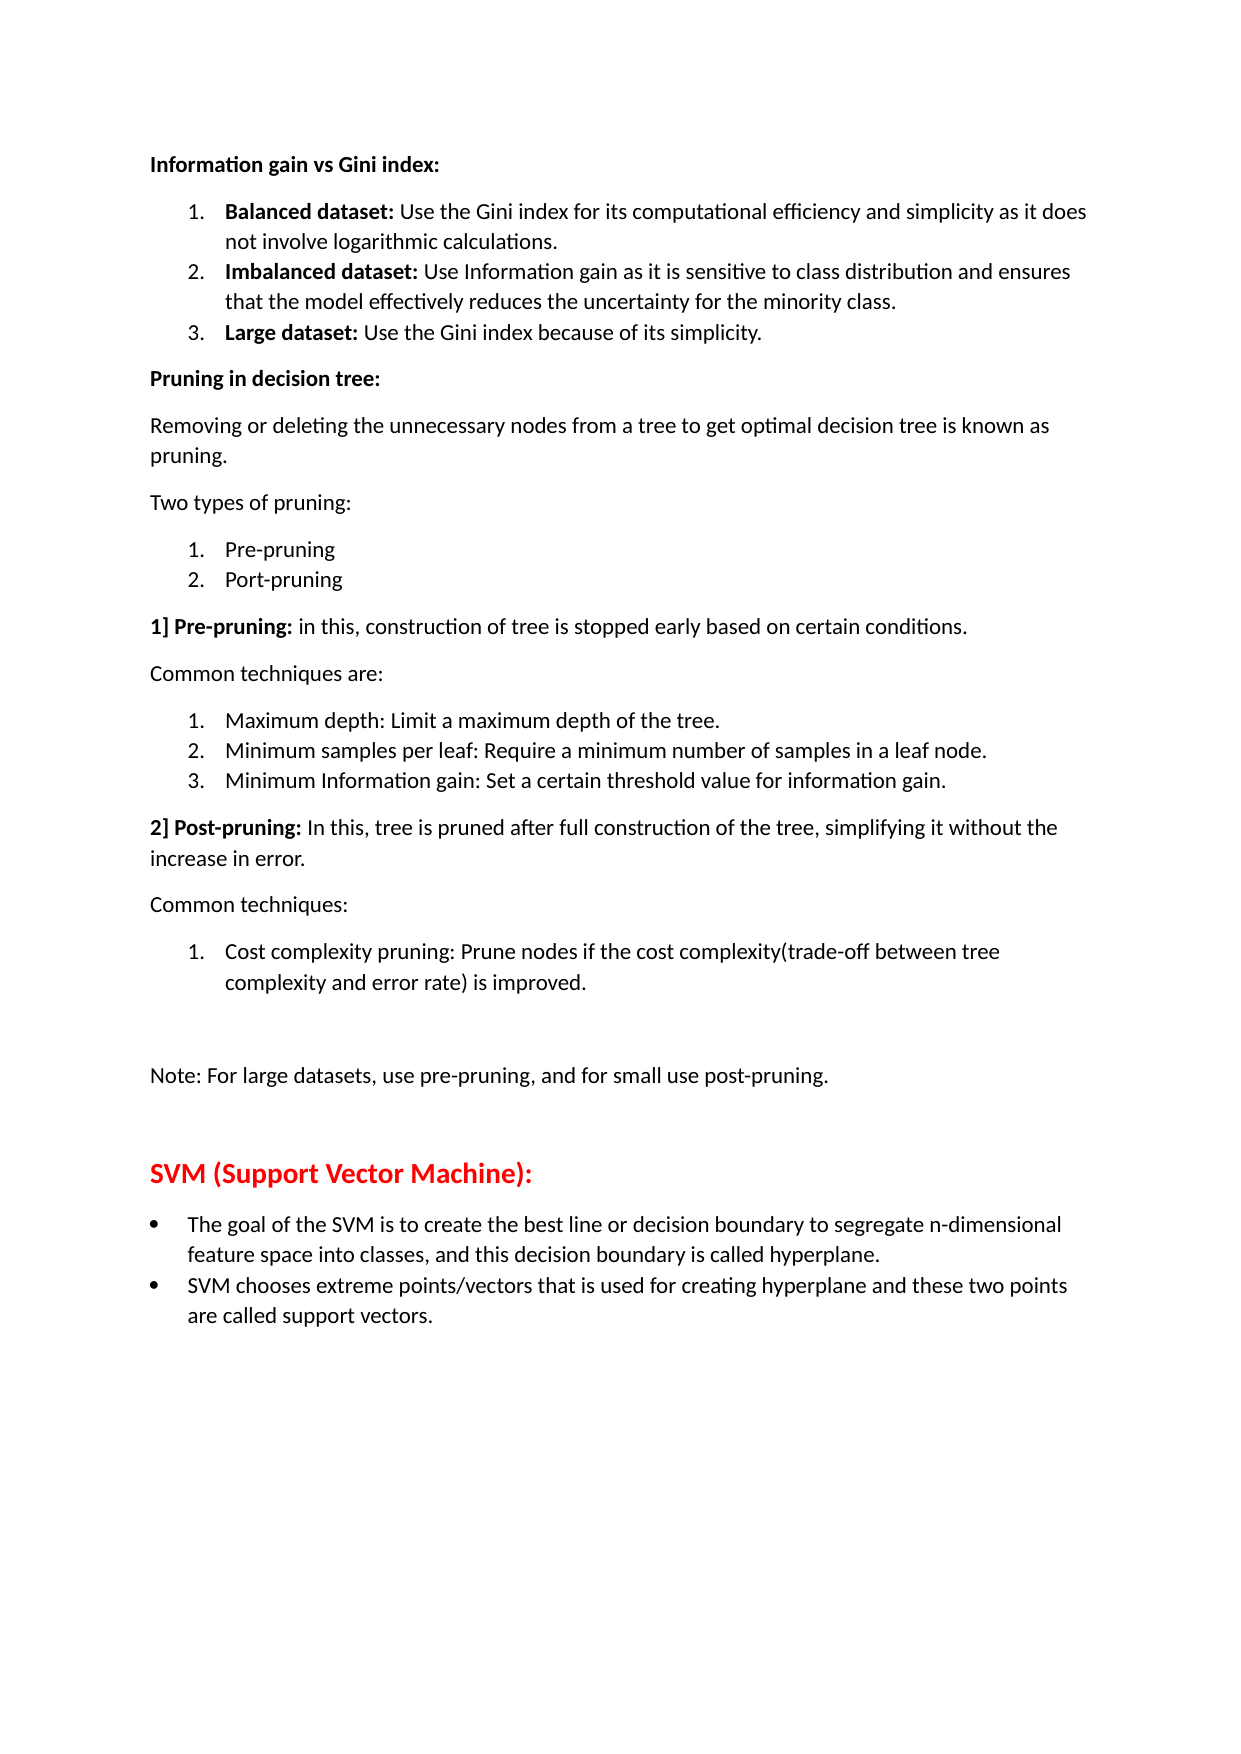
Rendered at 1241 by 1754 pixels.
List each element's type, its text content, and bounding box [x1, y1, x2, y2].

list Minimum Information gain: Set a certain threshold value for information gain. [187, 767, 1090, 795]
list Balanced dataset: Use the Gini index for its computational efficiency and simplicity as it does not involve logarithmic calculations. [187, 197, 1090, 255]
list Minimum samples per leaf: Require a minimum number of samples in a leaf node. [187, 736, 1090, 764]
list Port-pruning [187, 566, 1090, 594]
list The goal of the SVM is to create the best line or decision boundary to segregate n-dimensional feature space into classes, and this decision boundary is called hyperplane. [150, 1210, 1090, 1268]
text 2] Post-pruning: In this, tree is pruned after full construction of the tree, simplifying it without the increase in error. [150, 813, 1090, 872]
text SVM (Support Vector Machine): [150, 1155, 1090, 1191]
text Removing or deleting the unnecessary nodes from a tree to get optimal decision tree is known as pruning. [150, 411, 1090, 470]
text Note: For large datasets, use pre-pruning, and for small use post-pruning. [150, 1061, 1090, 1089]
list Imbalanced dataset: Use Information gain as it is sensitive to class distribution and ensures that the model effectively reduces the uncertainty for the minority class. [187, 257, 1090, 316]
text Two types of pruning: [150, 488, 1090, 517]
text 1] Pre-pruning: in this, construction of tree is stopped early based on certain conditions. [150, 612, 1090, 641]
list SVM chooses extreme points/vectors that is used for creating hyperplane and these two points are called support vectors. [150, 1271, 1090, 1329]
list Large dataset: Use the Gini index because of its simplicity. [187, 318, 1090, 346]
text Common techniques: [150, 891, 1090, 919]
list Cost complexity pruning: Prune nodes if the cost complexity(trade-off between tree complexity and error rate) is improved. [187, 937, 1090, 996]
text Pruning in decision tree: [150, 364, 1090, 393]
text Information gain vs Gini index: [150, 150, 1090, 178]
text Common techniques are: [150, 659, 1090, 687]
list Pre-pruning [187, 535, 1090, 563]
list Maximum depth: Limit a maximum depth of the tree. [187, 706, 1090, 734]
